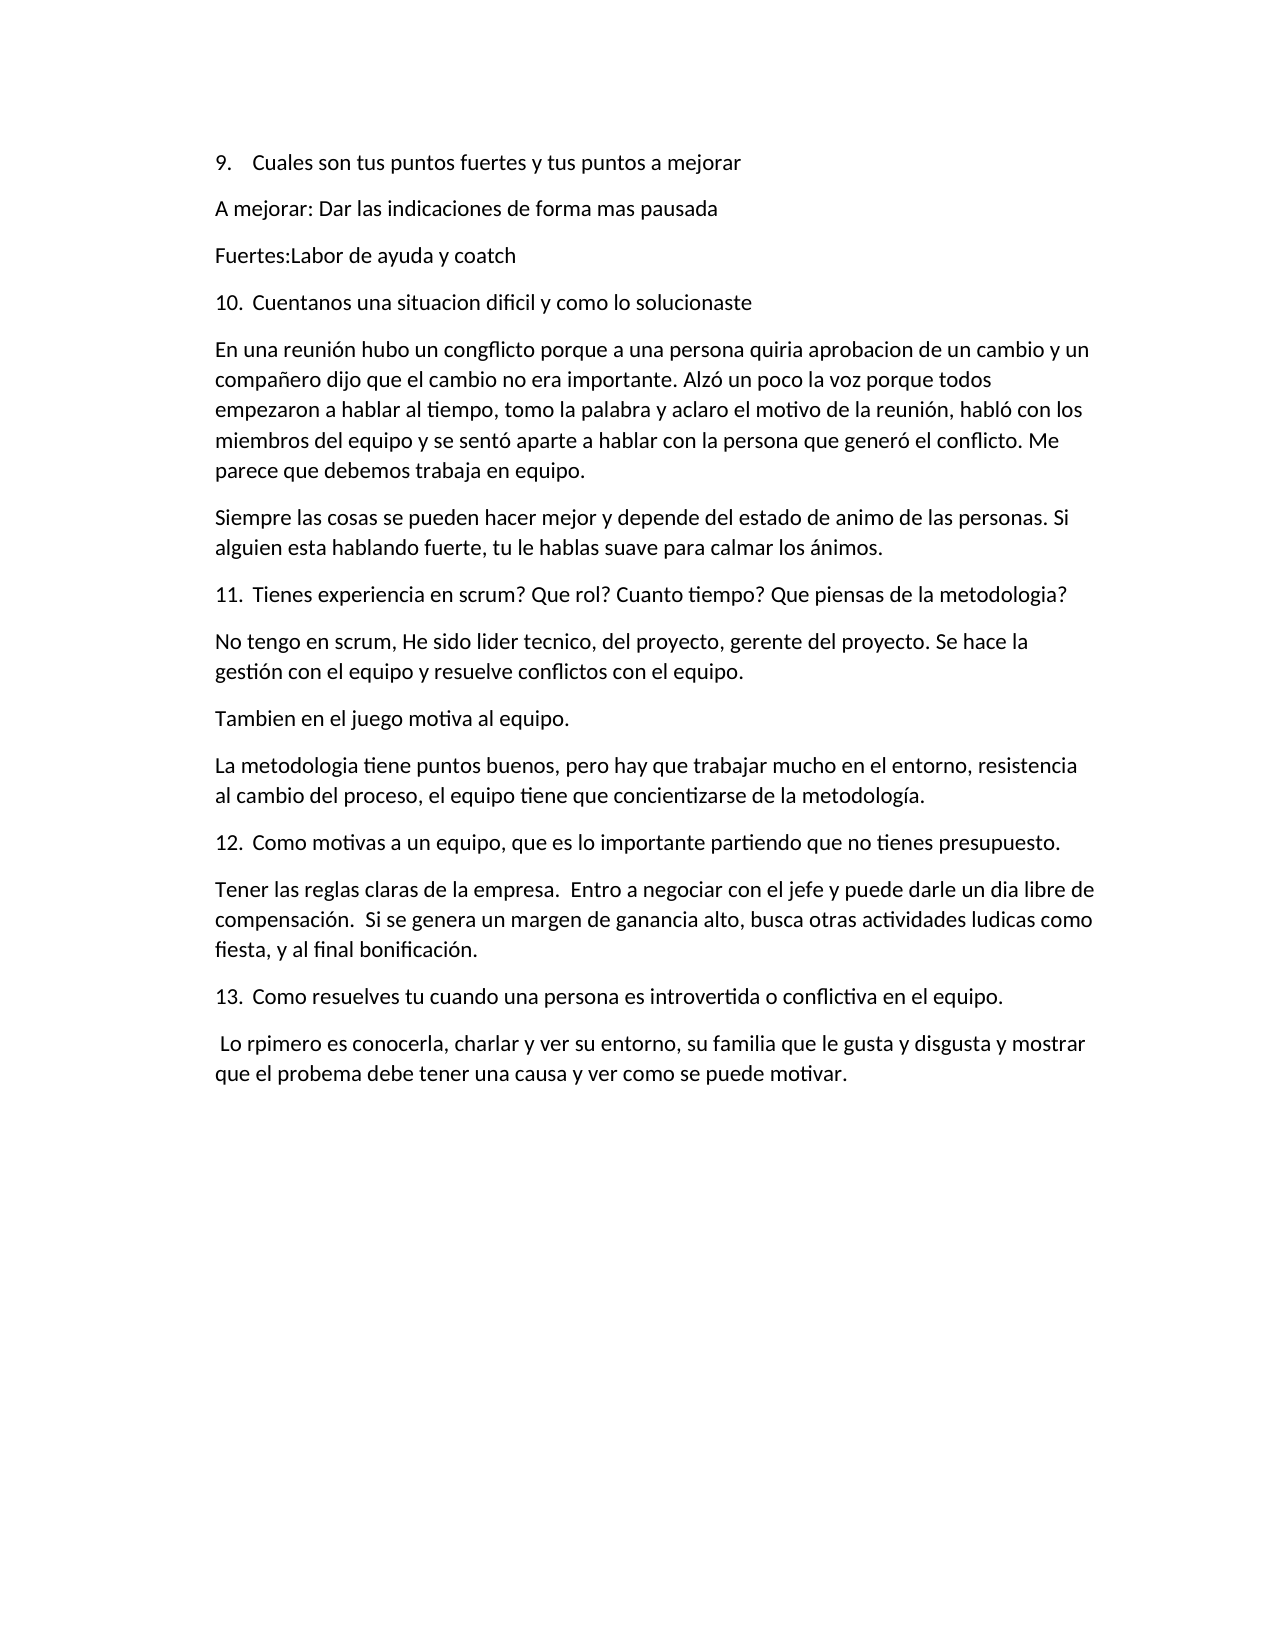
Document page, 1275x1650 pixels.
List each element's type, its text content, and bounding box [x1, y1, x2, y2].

text En una reunión hubo un congflicto porque a una persona quiria aprobacion de un cambio y un compañero dijo que el cambio no era importante. Alzó un poco la voz porque todos empezaron a hablar al tiempo, tomo la palabra y aclaro el motivo de la reunión, habló con los miembros del equipo y se sentó aparte a hablar con la persona que generó el conflicto. Me parece que debemos trabaja en equipo. [215, 335, 1098, 484]
text Lo rpimero es conocerla, charlar y ver su entorno, su familia que le gusta y disgusta y mostrar que el probema debe tener una causa y ver como se puede motivar. [215, 1029, 1098, 1087]
list Como motivas a un equipo, que es lo importante partiendo que no tienes presupuesto. [215, 828, 1098, 856]
list Tienes experiencia en scrum? Que rol? Cuanto tiempo? Que piensas de la metodologia? [215, 580, 1098, 608]
list Cuentanos una situacion dificil y como lo solucionaste [215, 288, 1098, 316]
text Siempre las cosas se pueden hacer mejor y depende del estado de animo de las personas. Si alguien esta hablando fuerte, tu le hablas suave para calmar los ánimos. [215, 503, 1098, 561]
text A mejorar: Dar las indicaciones de forma mas pausada [215, 194, 1098, 222]
text Fuertes:Labor de ayuda y coatch [215, 241, 1098, 269]
list Cuales son tus puntos fuertes y tus puntos a mejorar [215, 148, 1098, 176]
text Tambien en el juego motiva al equipo. [215, 704, 1098, 732]
text No tengo en scrum, He sido lider tecnico, del proyecto, gerente del proyecto. Se hace la gestión con el equipo y resuelve conflictos con el equipo. [215, 627, 1098, 685]
list Como resuelves tu cuando una persona es introvertida o conflictiva en el equipo. [215, 982, 1098, 1010]
text Tener las reglas claras de la empresa. Entro a negociar con el jefe y puede darle un dia libre de compensación. Si se genera un margen de ganancia alto, busca otras actividades ludicas como fiesta, y al final bonificación. [215, 875, 1098, 963]
text La metodologia tiene puntos buenos, pero hay que trabajar mucho en el entorno, resistencia al cambio del proceso, el equipo tiene que concientizarse de la metodología. [215, 751, 1098, 809]
